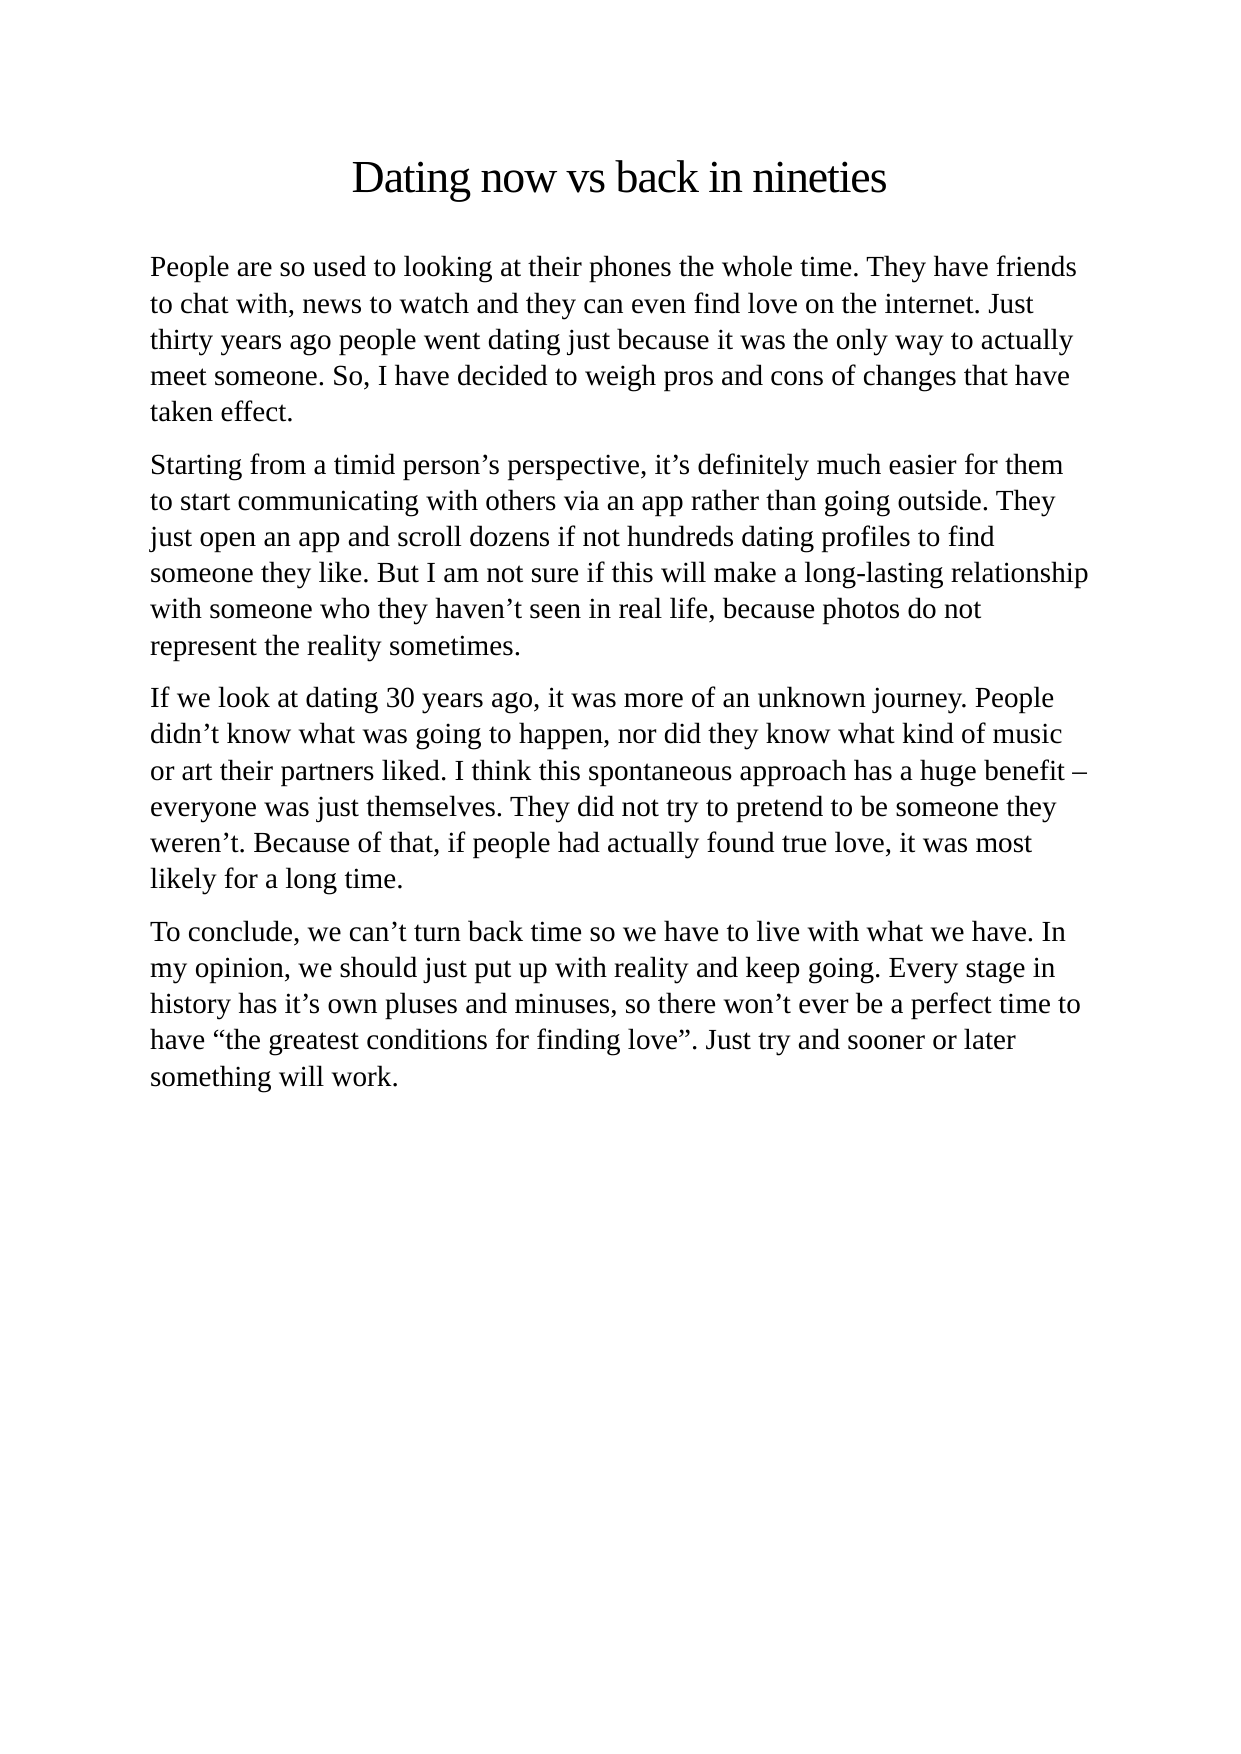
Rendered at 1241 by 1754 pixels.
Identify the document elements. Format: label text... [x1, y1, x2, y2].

text Starting from a timid person’s perspective, it’s definitely much easier for them to start communicating with others via an app rather than going outside. They just open an app and scroll dozens if not hundreds dating profiles to find someone they like. But I am not sure if this will make a long-lasting relationship with someone who they haven’t seen in real life, because photos do not represent the reality sometimes. [150, 447, 1090, 661]
text If we look at dating 30 years ago, it was more of an unknown journey. People didn’t know what was going to happen, nor did they know what kind of music or art their partners liked. I think this spontaneous approach has a huge benefit – everyone was just themselves. They did not try to pretend to be someone they weren’t. Because of that, if people had actually found true love, it was most likely for a long time. [150, 681, 1090, 895]
text People are so used to looking at their phones the whole time. They have friends to chat with, news to watch and they can even find love on the internet. Just thirty years ago people went dating just because it was the only way to actually meet someone. So, I have decided to weigh pros and cons of changes that have taken effect. [150, 249, 1090, 428]
title Dating now vs back in nineties [150, 150, 1090, 203]
text To conclude, we can’t turn back time so we have to live with what we have. In my opinion, we should just put up with reality and keep going. Every stage in history has it’s own pluses and minuses, so there won’t ever be a perfect time to have “the greatest conditions for finding love”. Just try and sooner or later something will work. [150, 914, 1090, 1092]
